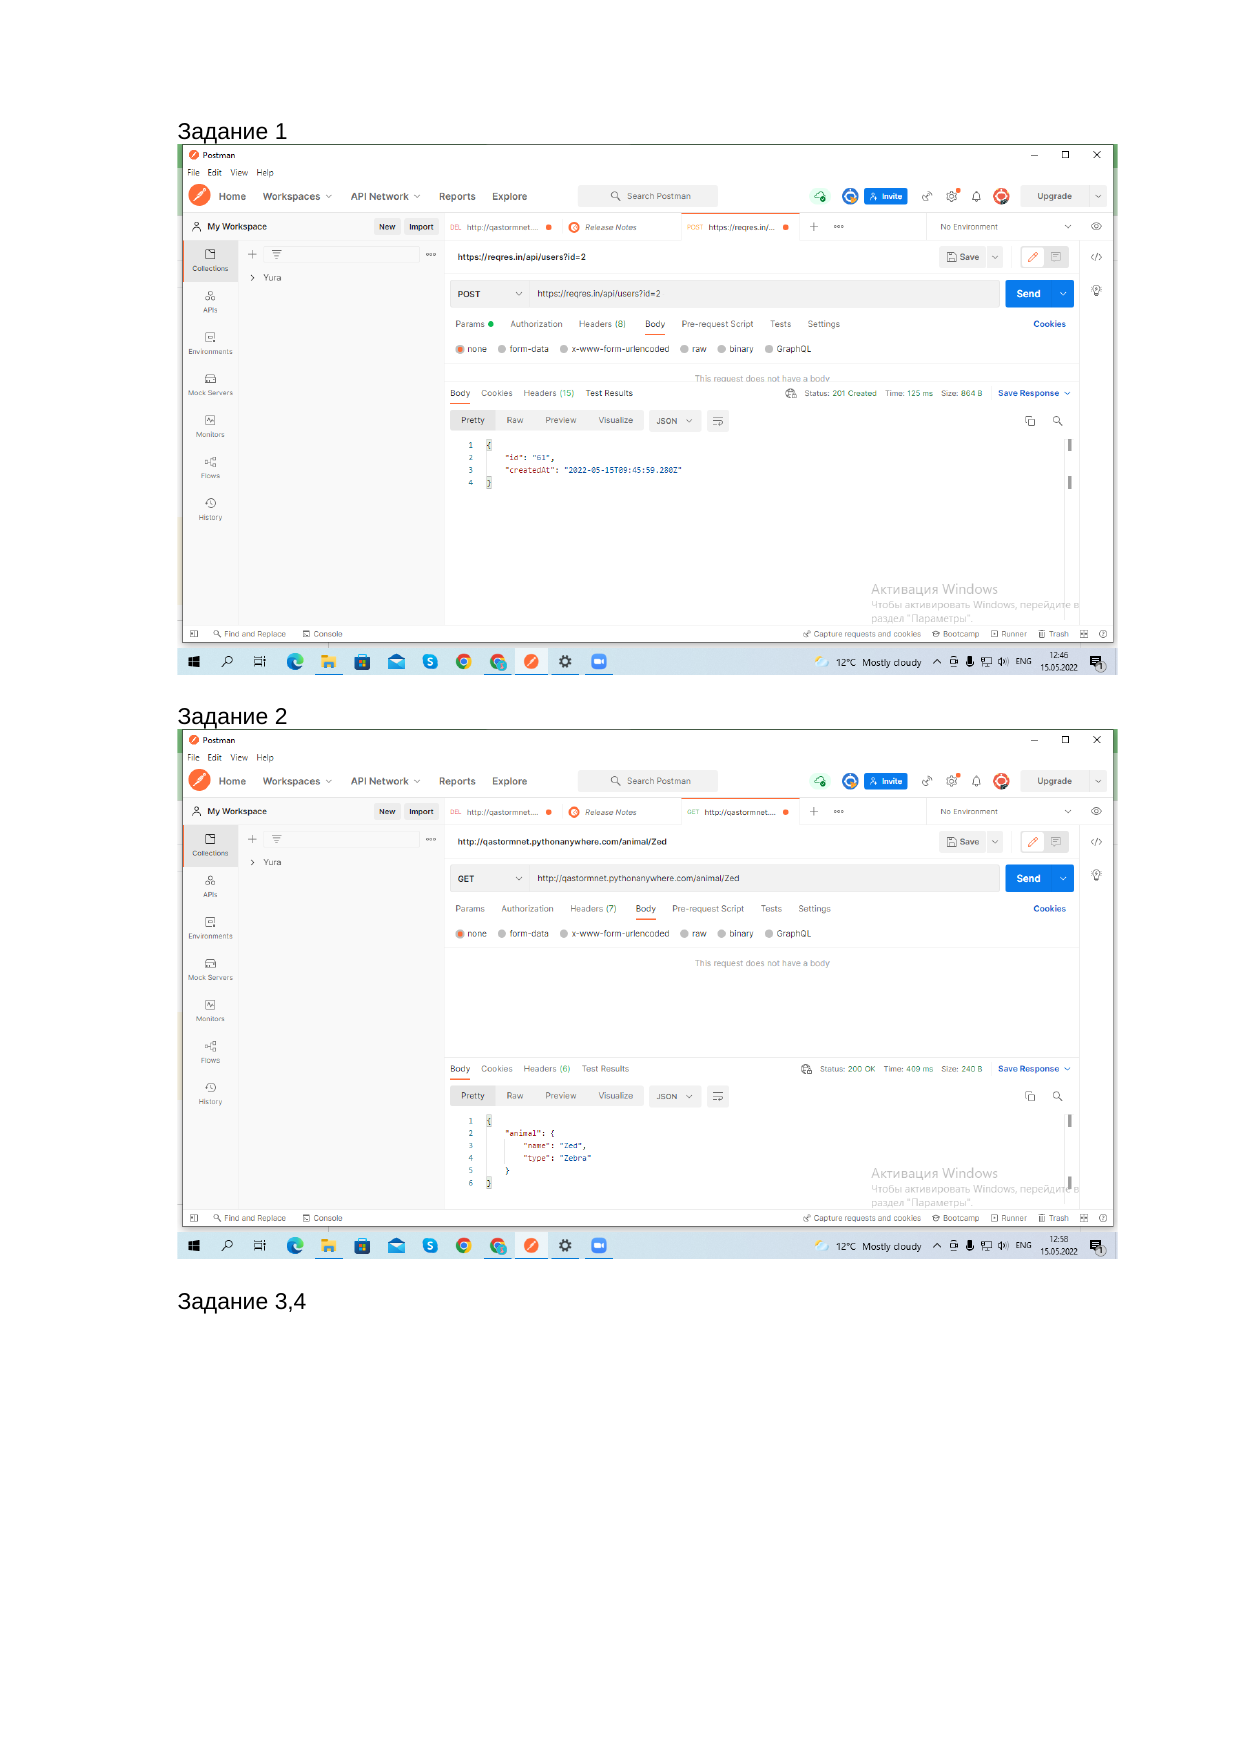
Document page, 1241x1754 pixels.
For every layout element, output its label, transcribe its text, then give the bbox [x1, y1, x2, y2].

text Задание 3,4 [177, 1288, 1152, 1314]
text Задание 2 [177, 703, 1152, 729]
picture [177, 144, 1118, 675]
text Задание 1 [177, 118, 1152, 144]
picture [177, 729, 1118, 1259]
